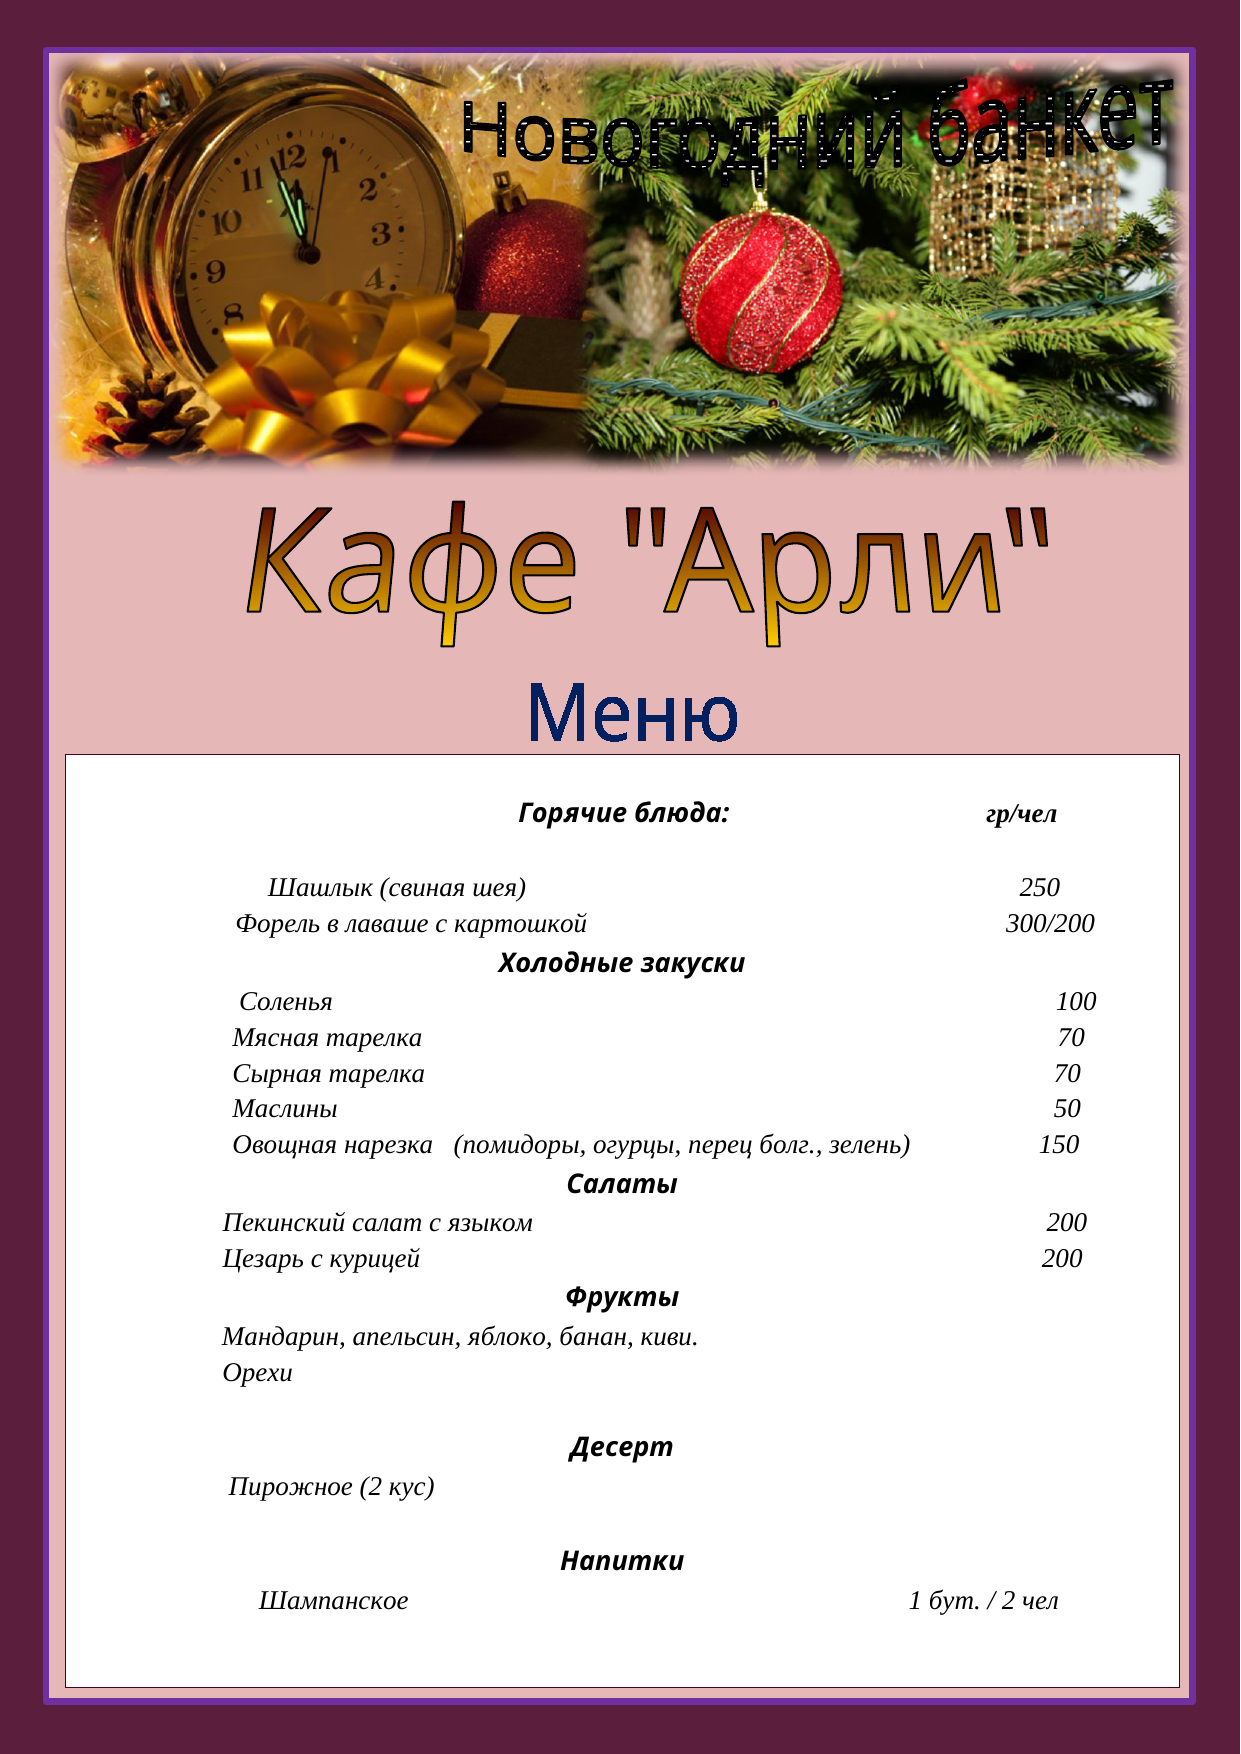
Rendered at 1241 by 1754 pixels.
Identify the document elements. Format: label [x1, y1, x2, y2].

picture [932, 81, 966, 164]
picture [74, 71, 1164, 455]
picture [1142, 82, 1171, 143]
